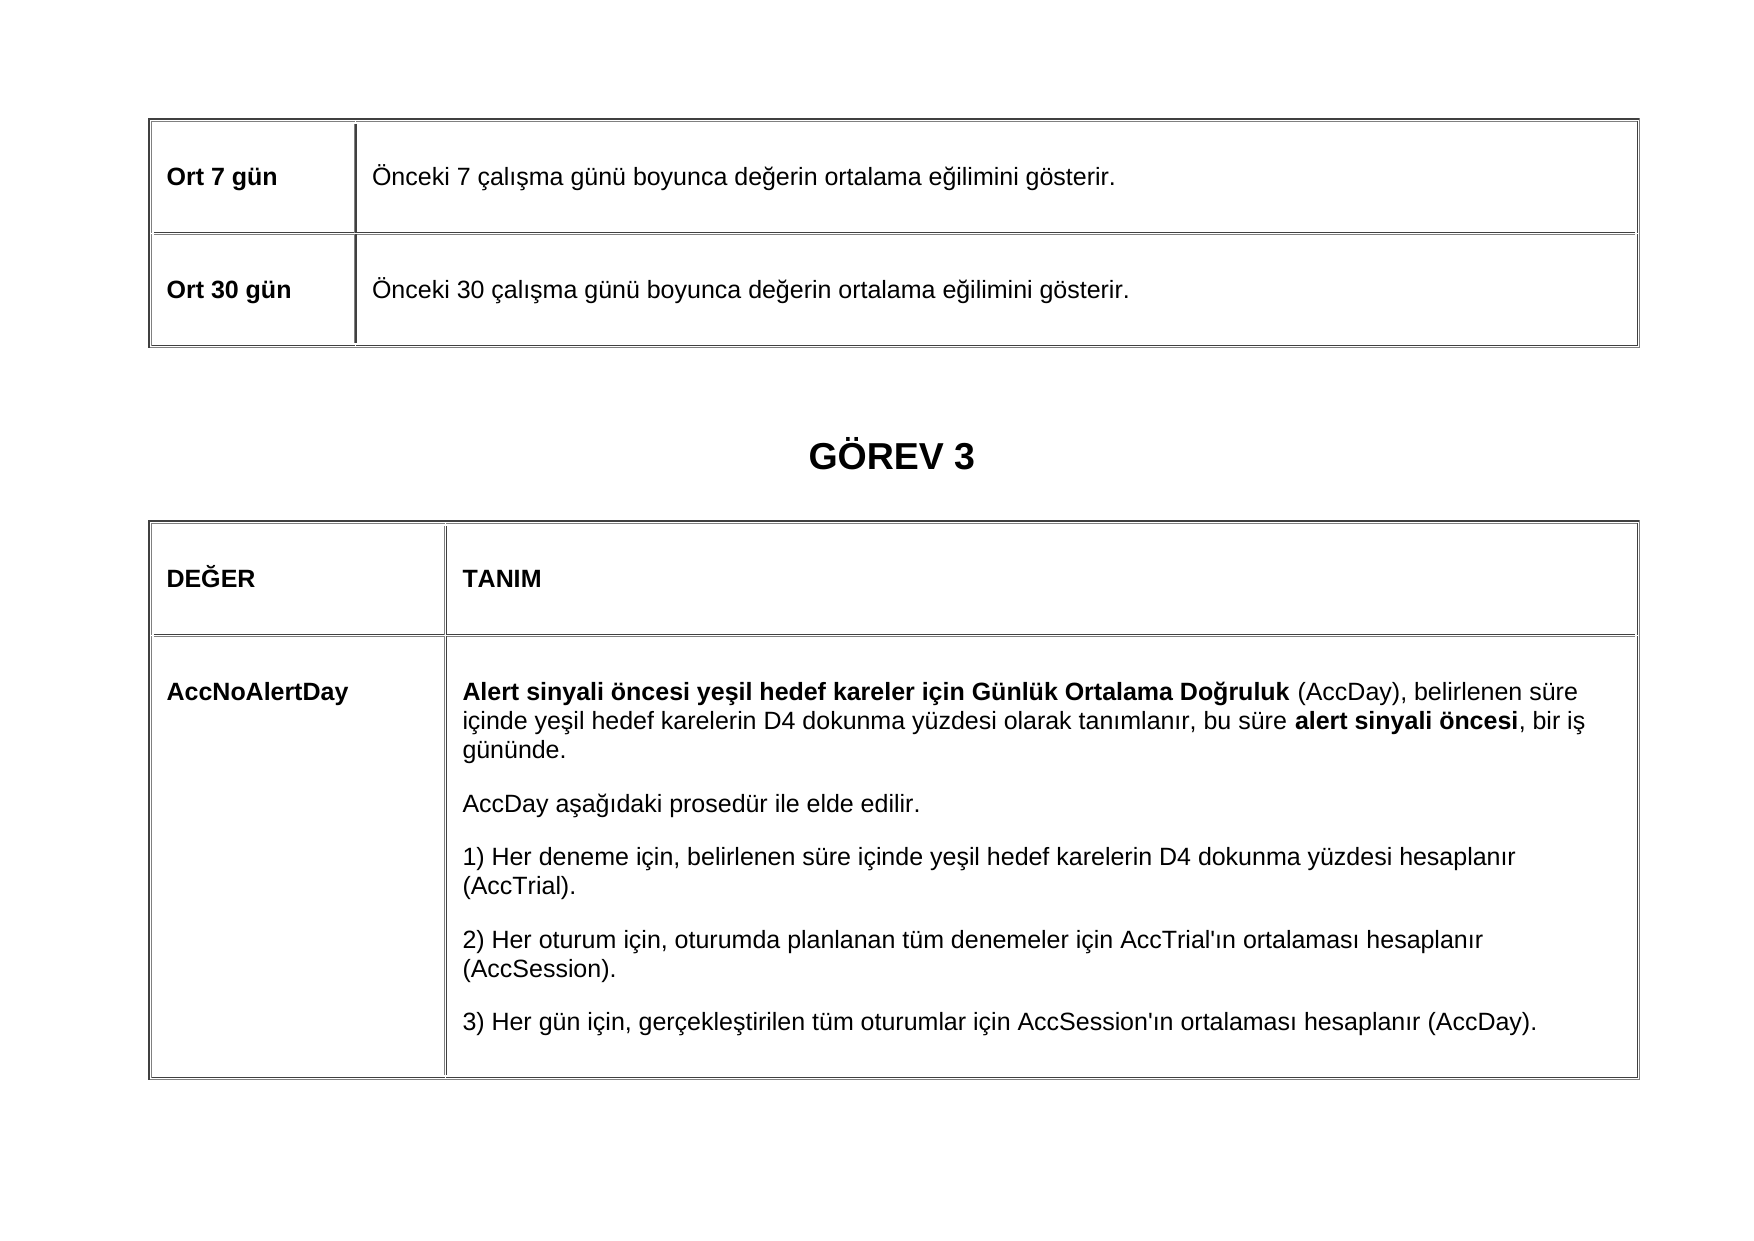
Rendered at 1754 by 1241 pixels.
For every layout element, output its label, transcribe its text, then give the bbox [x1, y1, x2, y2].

table_header TANIM [446, 524, 1637, 633]
table_cell Alert sinyali öncesi yeşil hedef kareler için Günlük Ortalama Doğruluk (AccDay), belirlenen süre içinde yeşil hedef karelerin D4 dokunma yüzdesi olarak tanımlanır, bu süre alert sinyali öncesi, bir iş gününde. AccDay aşağıdaki prosedür ile elde edilir. 1) Her deneme için, belirlenen süre içinde yeşil hedef karelerin D4 dokunma yüzdesi hesaplanır (AccTrial). 2) Her oturum için, oturumda planlanan tüm denemeler için AccTrial'ın ortalaması hesaplanır (AccSession). 3) Her gün için, gerçekleştirilen tüm oturumlar için AccSession'ın ortalaması hesaplanır (AccDay). [446, 634, 1637, 1077]
table_header DEĞER [152, 524, 446, 633]
table_cell Önceki 30 çalışma günü boyunca değerin ortalama eğilimini gösterir. [355, 231, 1637, 344]
table_cell Ort 7 gün [152, 122, 355, 231]
table_cell Önceki 7 çalışma günü boyunca değerin ortalama eğilimini gösterir. [355, 122, 1637, 231]
text GÖREV 3 [148, 434, 1636, 477]
table_cell AccNoAlertDay [152, 634, 446, 1077]
table_cell Ort 30 gün [152, 231, 355, 344]
